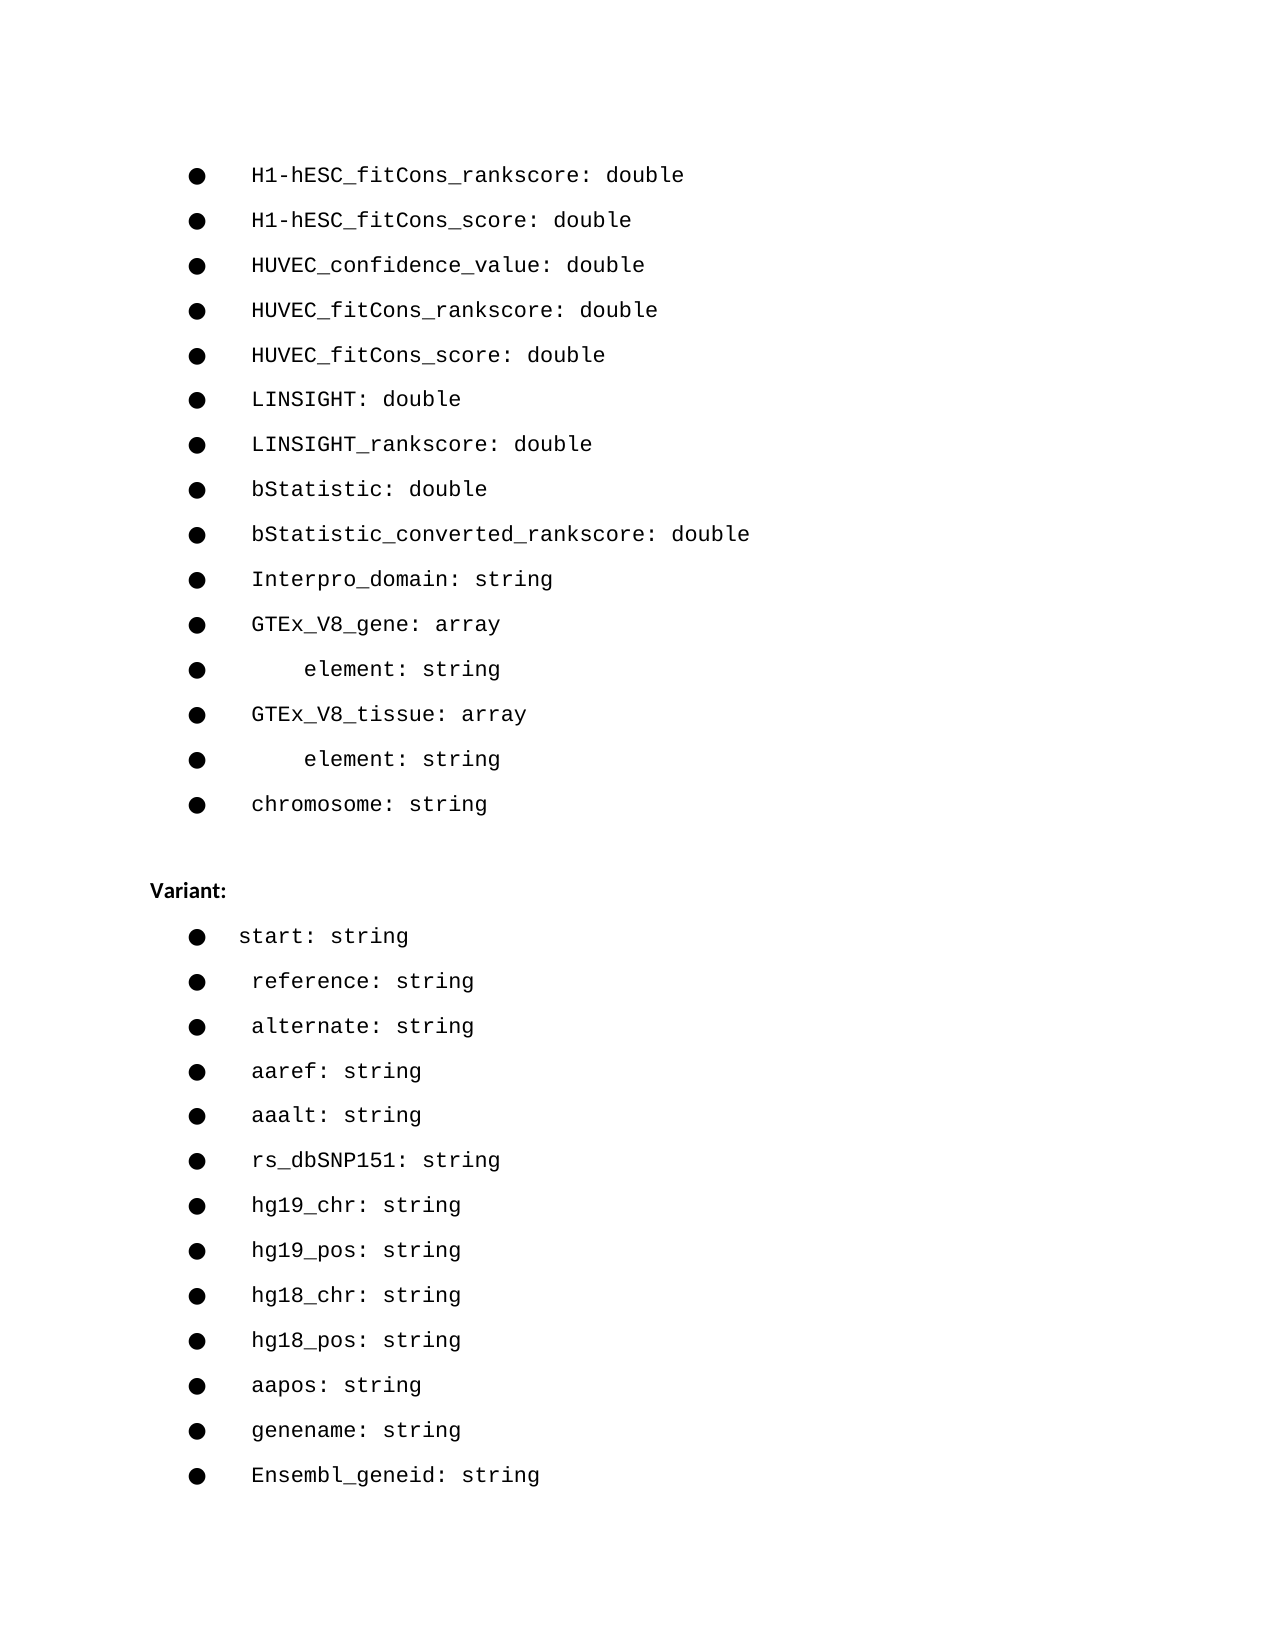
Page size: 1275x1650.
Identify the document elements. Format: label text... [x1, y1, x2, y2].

list alternate: string [225, 1001, 1125, 1046]
list start: string [225, 911, 1125, 956]
list HUVEC_fitCons_score: double [187, 329, 1125, 374]
list hg19_chr: string [225, 1180, 1125, 1225]
list bStatistic: double [225, 464, 1125, 509]
subtitle Variant: [150, 877, 1125, 904]
list HUVEC_fitCons_rankscore: double [225, 285, 1125, 329]
list GTEx_V8_tissue: array [225, 689, 1125, 734]
list aapos: string [225, 1360, 1125, 1405]
list H1-hESC_fitCons_rankscore: double [225, 150, 1125, 195]
list Ensembl_geneid: string [225, 1450, 1125, 1494]
list rs_dbSNP151: string [225, 1135, 1125, 1180]
list bStatistic_converted_rankscore: double [225, 509, 1125, 554]
list HUVEC_confidence_value: double [225, 240, 1125, 285]
list aaalt: string [225, 1091, 1125, 1135]
list hg18_pos: string [225, 1315, 1125, 1360]
list genename: string [225, 1405, 1125, 1450]
list aaref: string [225, 1046, 1125, 1091]
list LINSIGHT_rankscore: double [225, 419, 1125, 464]
list LINSIGHT: double [187, 374, 1125, 419]
list hg19_pos: string [225, 1225, 1125, 1270]
list reference: string [225, 956, 1125, 1001]
list chromosome: string [187, 778, 1125, 823]
list Interpro_domain: string [225, 554, 1125, 599]
list hg18_chr: string [225, 1270, 1125, 1315]
list element: string [225, 644, 1125, 689]
list GTEx_V8_gene: array [225, 599, 1125, 644]
list element: string [225, 734, 1125, 778]
list H1-hESC_fitCons_score: double [225, 195, 1125, 240]
